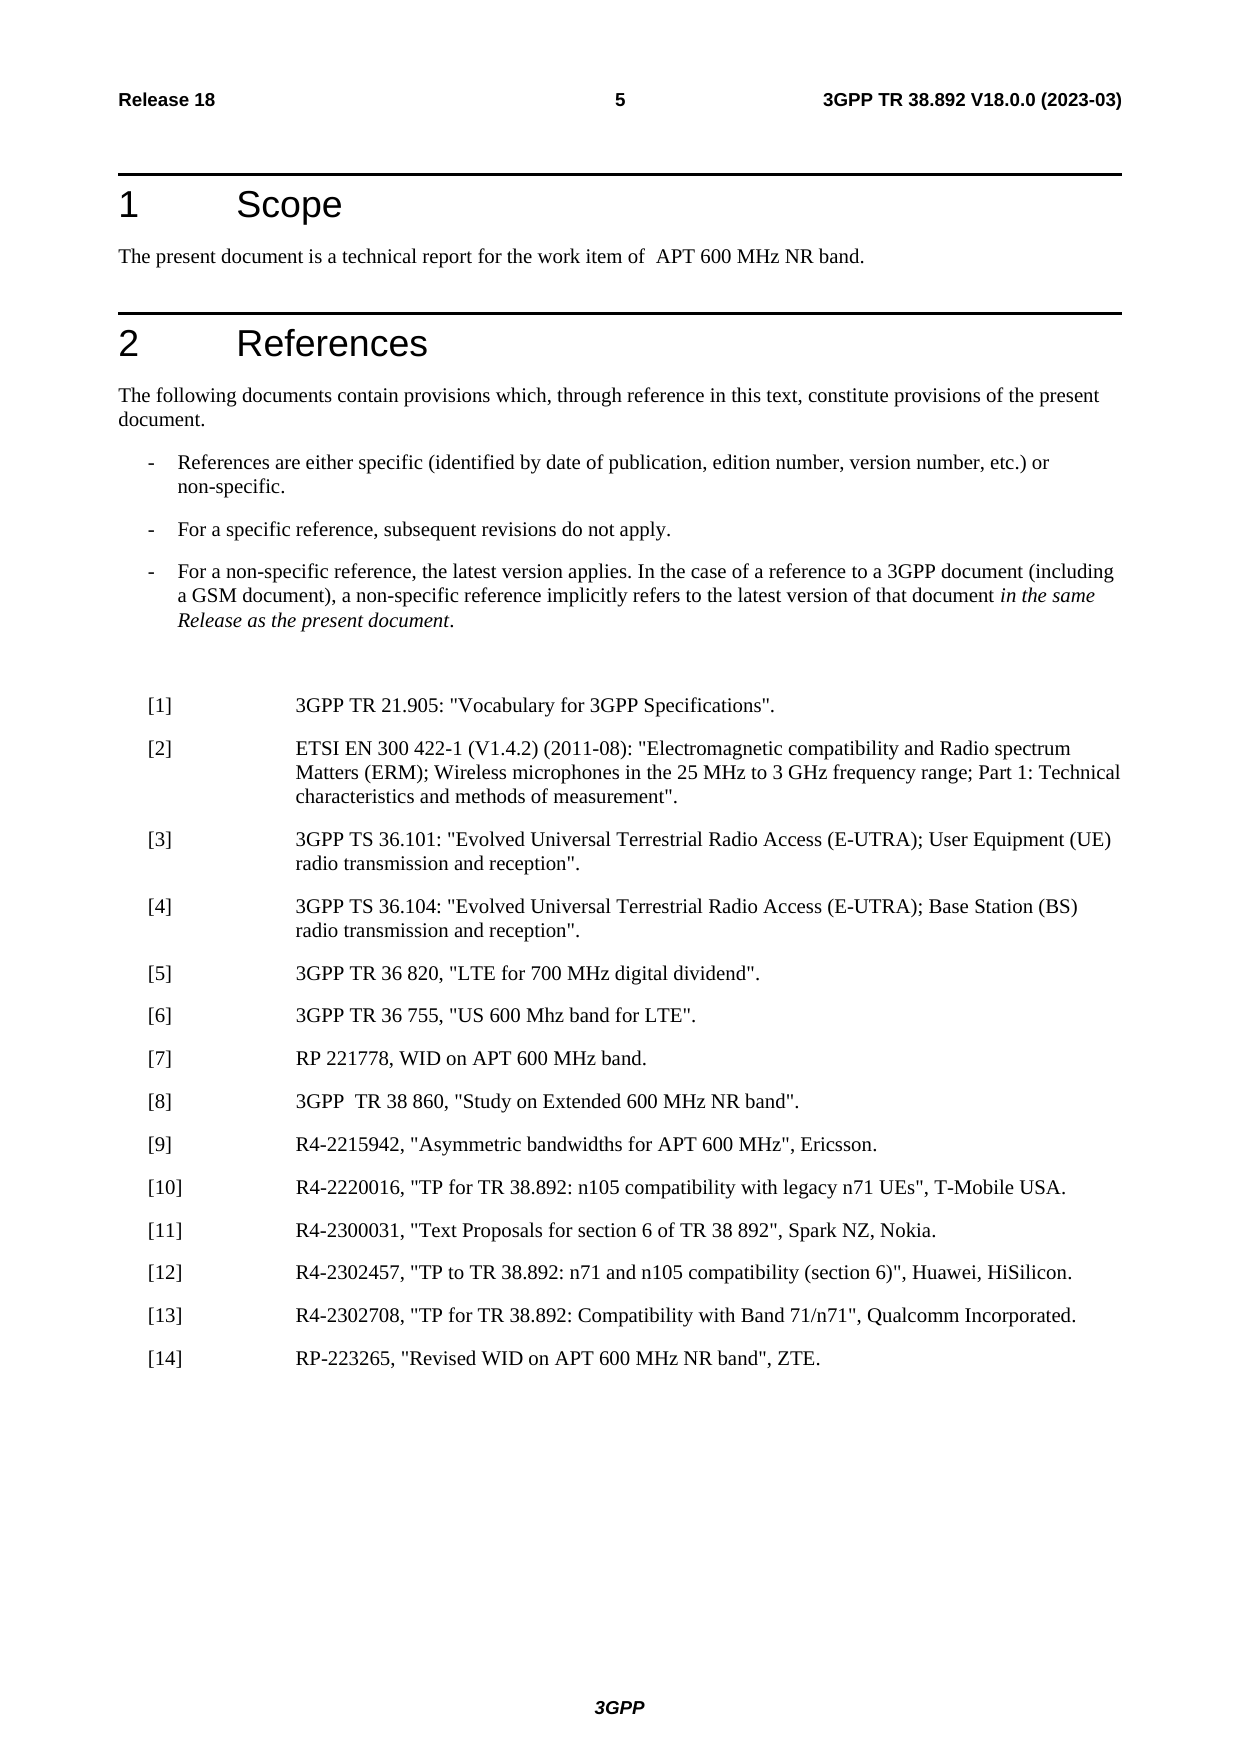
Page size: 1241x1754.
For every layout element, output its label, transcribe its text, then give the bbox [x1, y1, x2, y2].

text [13] R4-2302708, "TP for TR 38.892: Compatibility with Band 71/n71", Qualcomm Incorporated. [148, 1303, 1122, 1327]
text The following documents contain provisions which, through reference in this text, constitute provisions of the present document. [118, 383, 1122, 431]
text [3] 3GPP TS 36.101: "Evolved Universal Terrestrial Radio Access (E-UTRA); User Equipment (UE) radio transmission and reception". [148, 827, 1122, 875]
text [10] R4-2220016, "TP for TR 38.892: n105 compatibility with legacy n71 UEs", T-Mobile USA. [148, 1175, 1122, 1199]
text [12] R4-2302457, "TP to TR 38.892: n71 and n105 compatibility (section 6)", Huawei, HiSilicon. [148, 1260, 1122, 1284]
text [9] R4-2215942, "Asymmetric bandwidths for APT 600 MHz", Ericsson. [148, 1132, 1122, 1156]
text [4] 3GPP TS 36.104: "Evolved Universal Terrestrial Radio Access (E-UTRA); Base Station (BS) radio transmission and reception". [148, 894, 1122, 942]
text - References are either specific (identified by date of publication, edition number, version number, etc.) or non-specific. [148, 450, 1122, 498]
text - For a non-specific reference, the latest version applies. In the case of a reference to a 3GPP document (including a GSM document), a non-specific reference implicitly refers to the latest version of that document in the same Release as the present document. [148, 559, 1122, 632]
text [7] RP 221778, WID on APT 600 MHz band. [148, 1046, 1122, 1070]
text [5] 3GPP TR 36 820, "LTE for 700 MHz digital dividend". [148, 961, 1122, 985]
subtitle 2 References [118, 315, 1122, 364]
text [2] ETSI EN 300 422-1 (V1.4.2) (2011-08): "Electromagnetic compatibility and Radio spectrum Matters (ERM); Wireless microphones in the 25 MHz to 3 GHz frequency range; Part 1: Technical characteristics and methods of measurement". [148, 736, 1122, 808]
subtitle 1 Scope [118, 176, 1122, 225]
text [6] 3GPP TR 36 755, "US 600 Mhz band for LTE". [148, 1003, 1122, 1027]
text [8] 3GPP TR 38 860, "Study on Extended 600 MHz NR band". [148, 1089, 1122, 1113]
text [14] RP-223265, "Revised WID on APT 600 MHz NR band", ZTE. [148, 1346, 1122, 1370]
text [11] R4-2300031, "Text Proposals for section 6 of TR 38 892", Spark NZ, Nokia. [148, 1217, 1122, 1242]
text [1] 3GPP TR 21.905: "Vocabulary for 3GPP Specifications". [148, 693, 1122, 717]
text - For a specific reference, subsequent revisions do not apply. [148, 517, 1122, 541]
text The present document is a technical report for the work item of APT 600 MHz NR band. [118, 244, 1122, 268]
